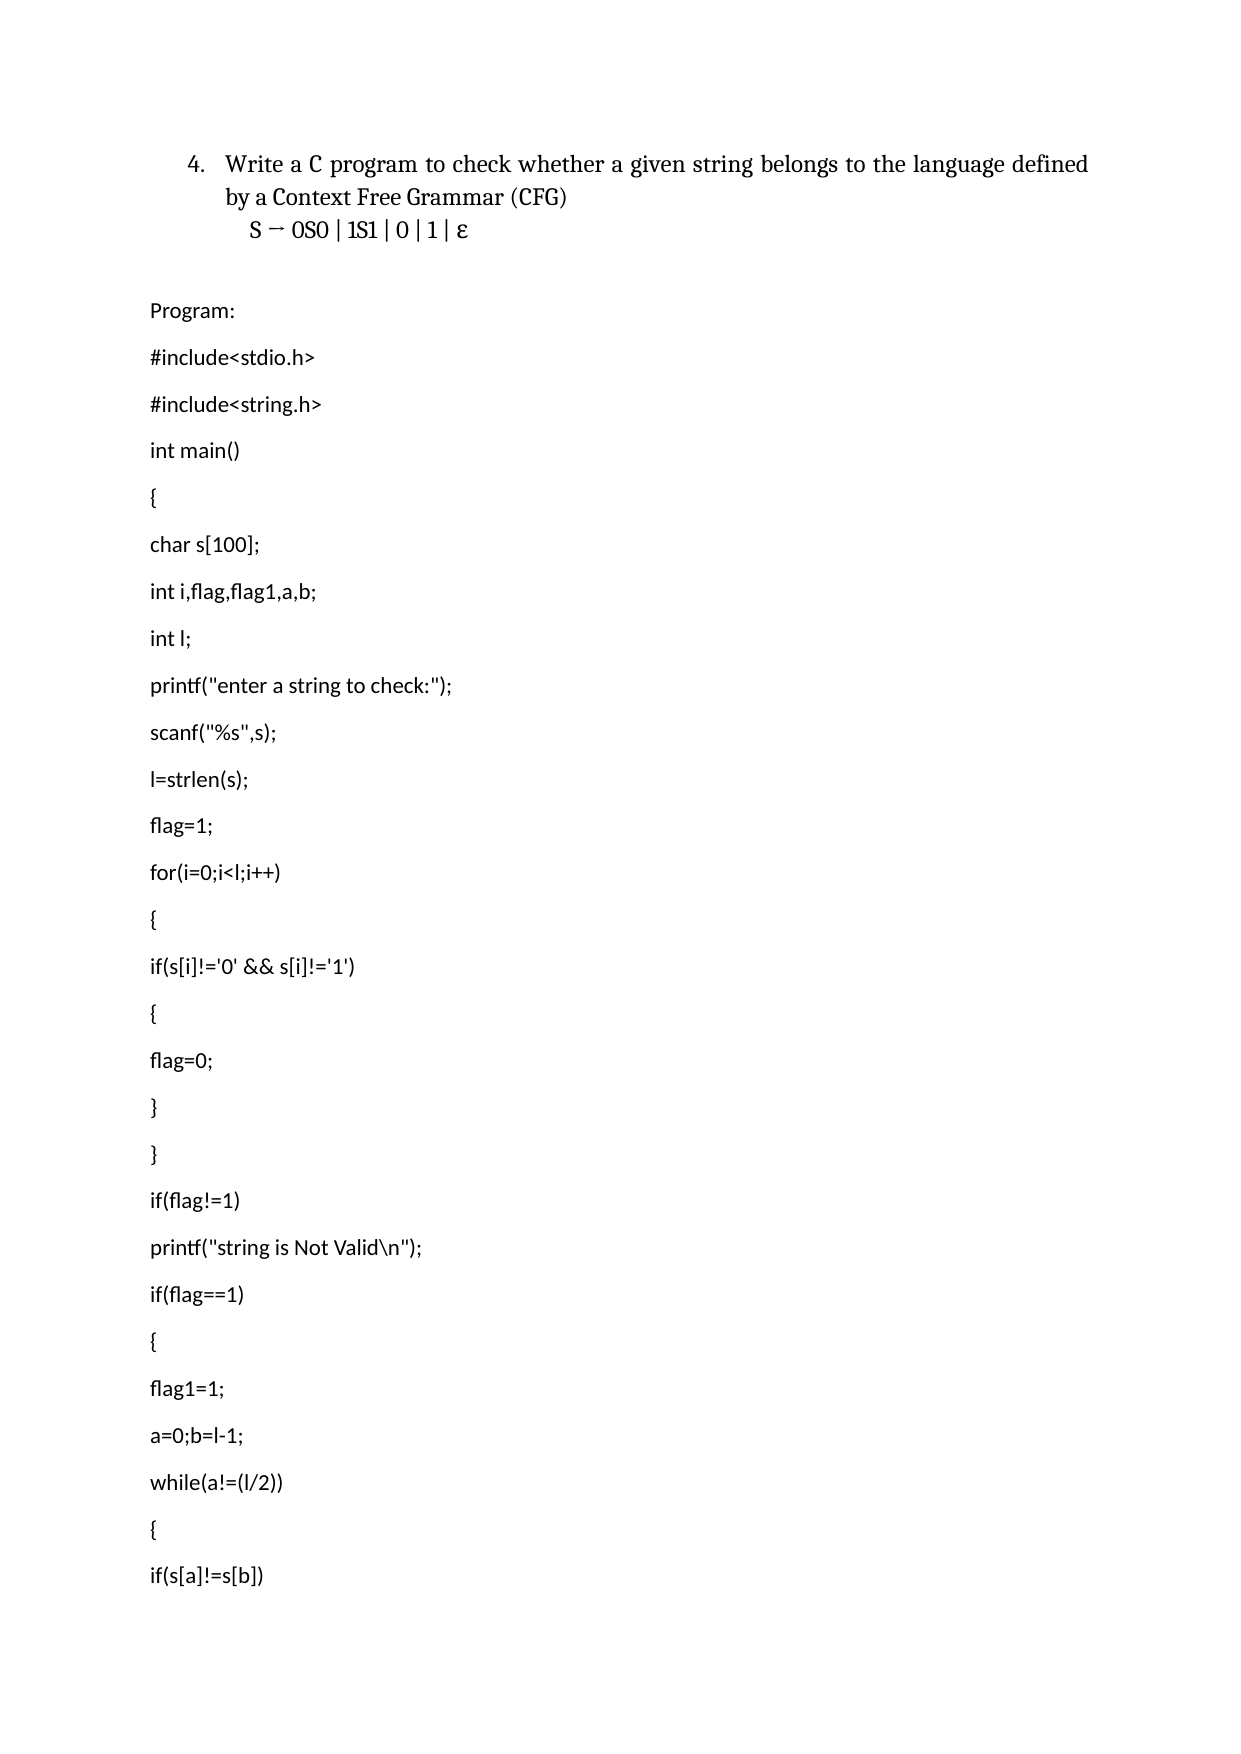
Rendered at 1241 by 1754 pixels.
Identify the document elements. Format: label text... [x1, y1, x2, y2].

text for(i=0;i<l;i++) [150, 858, 1090, 886]
text } [150, 1093, 1090, 1121]
text int l; [150, 624, 1090, 652]
list S → 0S0 | 1S1 | 0 | 1 | ε [150, 216, 1090, 245]
text flag=0; [150, 1046, 1090, 1074]
text if(s[i]!='0' && s[i]!='1') [150, 952, 1090, 980]
text while(a!=(l/2)) [150, 1468, 1090, 1496]
text if(flag==1) [150, 1280, 1090, 1308]
text } [150, 1140, 1090, 1168]
text int main() [150, 437, 1090, 464]
text #include<string.h> [150, 390, 1090, 418]
text printf("string is Not Valid\n"); [150, 1233, 1090, 1261]
text #include<stdio.h> [150, 343, 1090, 371]
text printf("enter a string to check:"); [150, 671, 1090, 699]
text char s[100]; [150, 530, 1090, 558]
text { [150, 905, 1090, 933]
text if(flag!=1) [150, 1187, 1090, 1214]
text Program: [150, 296, 1090, 324]
list Write a C program to check whether a given string belongs to the language defined by a Context Free Grammar (CFG) [187, 150, 1090, 212]
text flag=1; [150, 812, 1090, 839]
text { [150, 483, 1090, 511]
text flag1=1; [150, 1374, 1090, 1402]
text { [150, 999, 1090, 1027]
text int i,flag,flag1,a,b; [150, 577, 1090, 605]
text if(s[a]!=s[b]) [150, 1562, 1090, 1589]
text { [150, 1327, 1090, 1355]
text scanf("%s",s); [150, 718, 1090, 746]
text l=strlen(s); [150, 765, 1090, 793]
text a=0;b=l-1; [150, 1421, 1090, 1449]
text { [150, 1515, 1090, 1543]
